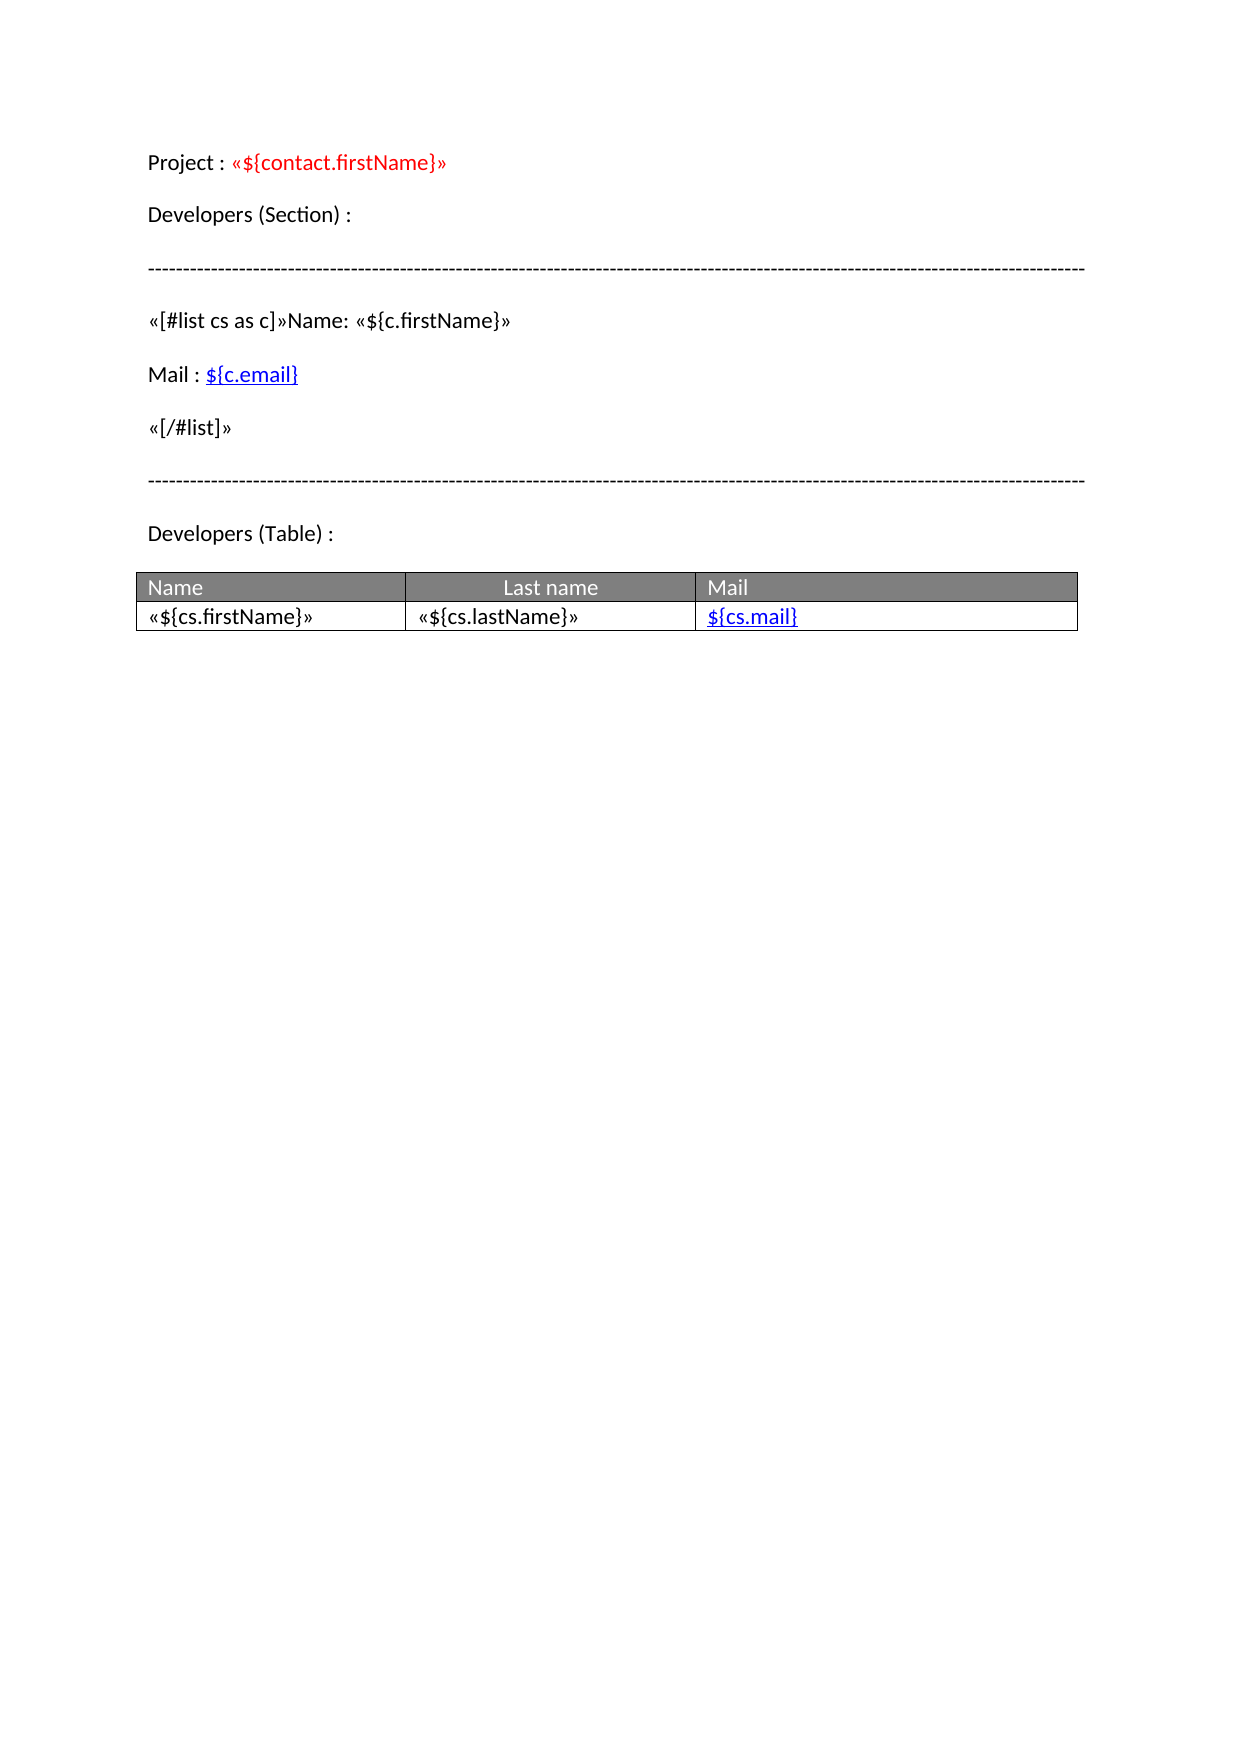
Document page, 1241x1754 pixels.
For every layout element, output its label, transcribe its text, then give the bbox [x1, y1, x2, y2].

text -------------------------------------------------------------------------------------------------------------------------------------- [148, 254, 1093, 282]
text Developers (Section) : [148, 201, 1093, 229]
table_cell [137, 602, 405, 630]
table_header Last name [406, 573, 695, 601]
text Developers (Table) : [148, 519, 1093, 547]
table_header Mail [696, 573, 1077, 601]
text -------------------------------------------------------------------------------------------------------------------------------------- [148, 466, 1093, 494]
table_cell [406, 602, 695, 630]
text Name: [148, 307, 1093, 335]
text Mail : ${c.email} [148, 360, 1093, 388]
text Project : «${contact.firstName}» [148, 148, 1093, 176]
table_cell ${cs.mail} [696, 602, 1077, 630]
table_header Name [137, 573, 405, 601]
